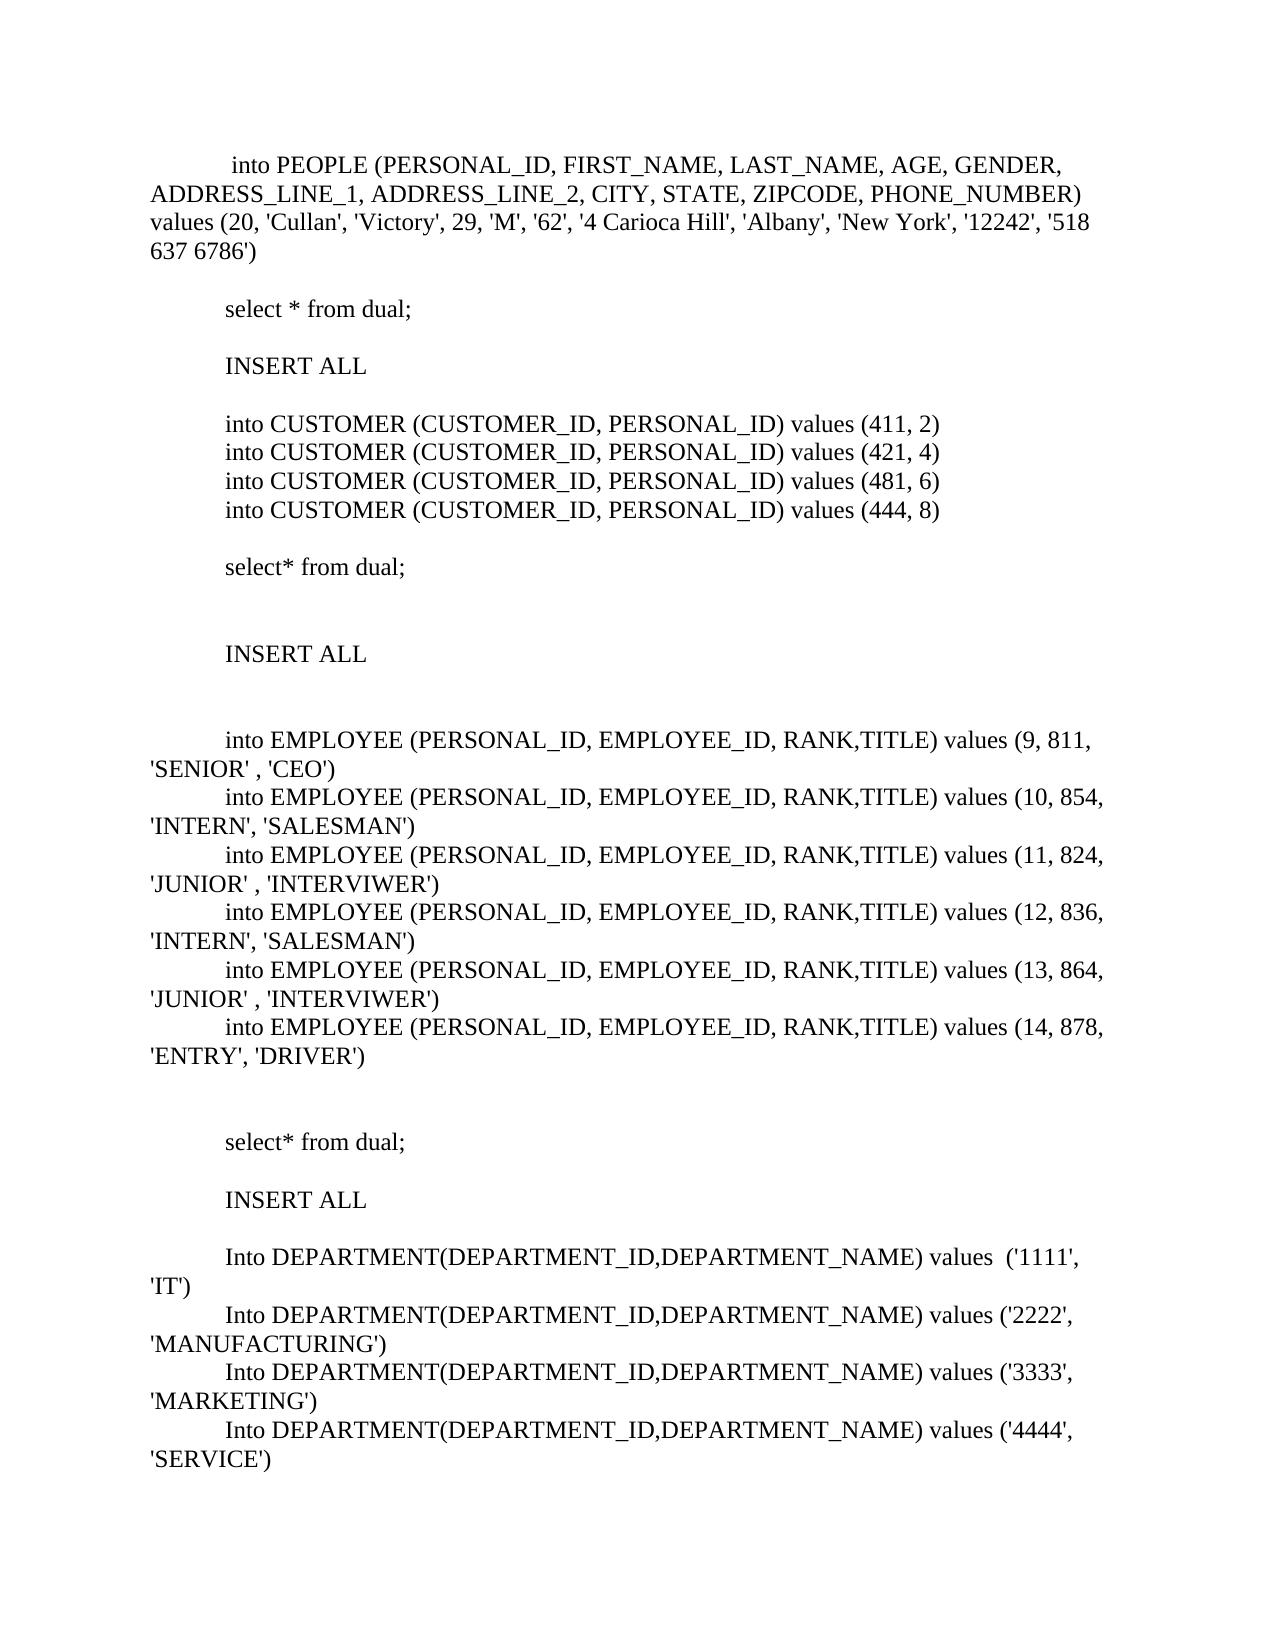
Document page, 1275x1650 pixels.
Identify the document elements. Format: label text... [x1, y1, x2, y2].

text INSERT ALL [150, 351, 1125, 380]
text Into DEPARTMENT(DEPARTMENT_ID,DEPARTMENT_NAME) values ('3333', 'MARKETING') [150, 1357, 1125, 1415]
text into CUSTOMER (CUSTOMER_ID, PERSONAL_ID) values (411, 2) [150, 409, 1125, 437]
text select* from dual; [150, 552, 1125, 581]
text select* from dual; [150, 1127, 1125, 1156]
text INSERT ALL [150, 639, 1125, 667]
text into CUSTOMER (CUSTOMER_ID, PERSONAL_ID) values (481, 6) [150, 466, 1125, 495]
text into CUSTOMER (CUSTOMER_ID, PERSONAL_ID) values (421, 4) [150, 437, 1125, 466]
text select * from dual; [150, 294, 1125, 322]
text into EMPLOYEE (PERSONAL_ID, EMPLOYEE_ID, RANK,TITLE) values (12, 836, 'INTERN', 'SALESMAN') [150, 897, 1125, 955]
text into EMPLOYEE (PERSONAL_ID, EMPLOYEE_ID, RANK,TITLE) values (11, 824, 'JUNIOR' , 'INTERVIWER') [150, 840, 1125, 897]
text into EMPLOYEE (PERSONAL_ID, EMPLOYEE_ID, RANK,TITLE) values (9, 811, 'SENIOR' , 'CEO') [150, 725, 1125, 782]
text INSERT ALL [150, 1185, 1125, 1214]
text Into DEPARTMENT(DEPARTMENT_ID,DEPARTMENT_NAME) values ('4444', 'SERVICE') [150, 1415, 1125, 1472]
text into CUSTOMER (CUSTOMER_ID, PERSONAL_ID) values (444, 8) [150, 495, 1125, 524]
text into EMPLOYEE (PERSONAL_ID, EMPLOYEE_ID, RANK,TITLE) values (14, 878, 'ENTRY', 'DRIVER') [150, 1012, 1125, 1070]
text into EMPLOYEE (PERSONAL_ID, EMPLOYEE_ID, RANK,TITLE) values (13, 864, 'JUNIOR' , 'INTERVIWER') [150, 955, 1125, 1012]
text into EMPLOYEE (PERSONAL_ID, EMPLOYEE_ID, RANK,TITLE) values (10, 854, 'INTERN', 'SALESMAN') [150, 782, 1125, 840]
text Into DEPARTMENT(DEPARTMENT_ID,DEPARTMENT_NAME) values ('2222', 'MANUFACTURING') [150, 1300, 1125, 1357]
text Into DEPARTMENT(DEPARTMENT_ID,DEPARTMENT_NAME) values ('1111', 'IT') [150, 1242, 1125, 1300]
text into PEOPLE (PERSONAL_ID, FIRST_NAME, LAST_NAME, AGE, GENDER, ADDRESS_LINE_1, ADDRESS_LINE_2, CITY, STATE, ZIPCODE, PHONE_NUMBER) values (20, 'Cullan', 'Victory', 29, 'M', '62', '4 Carioca Hill', 'Albany', 'New York', '12242', '518 637 6786') [150, 150, 1125, 265]
